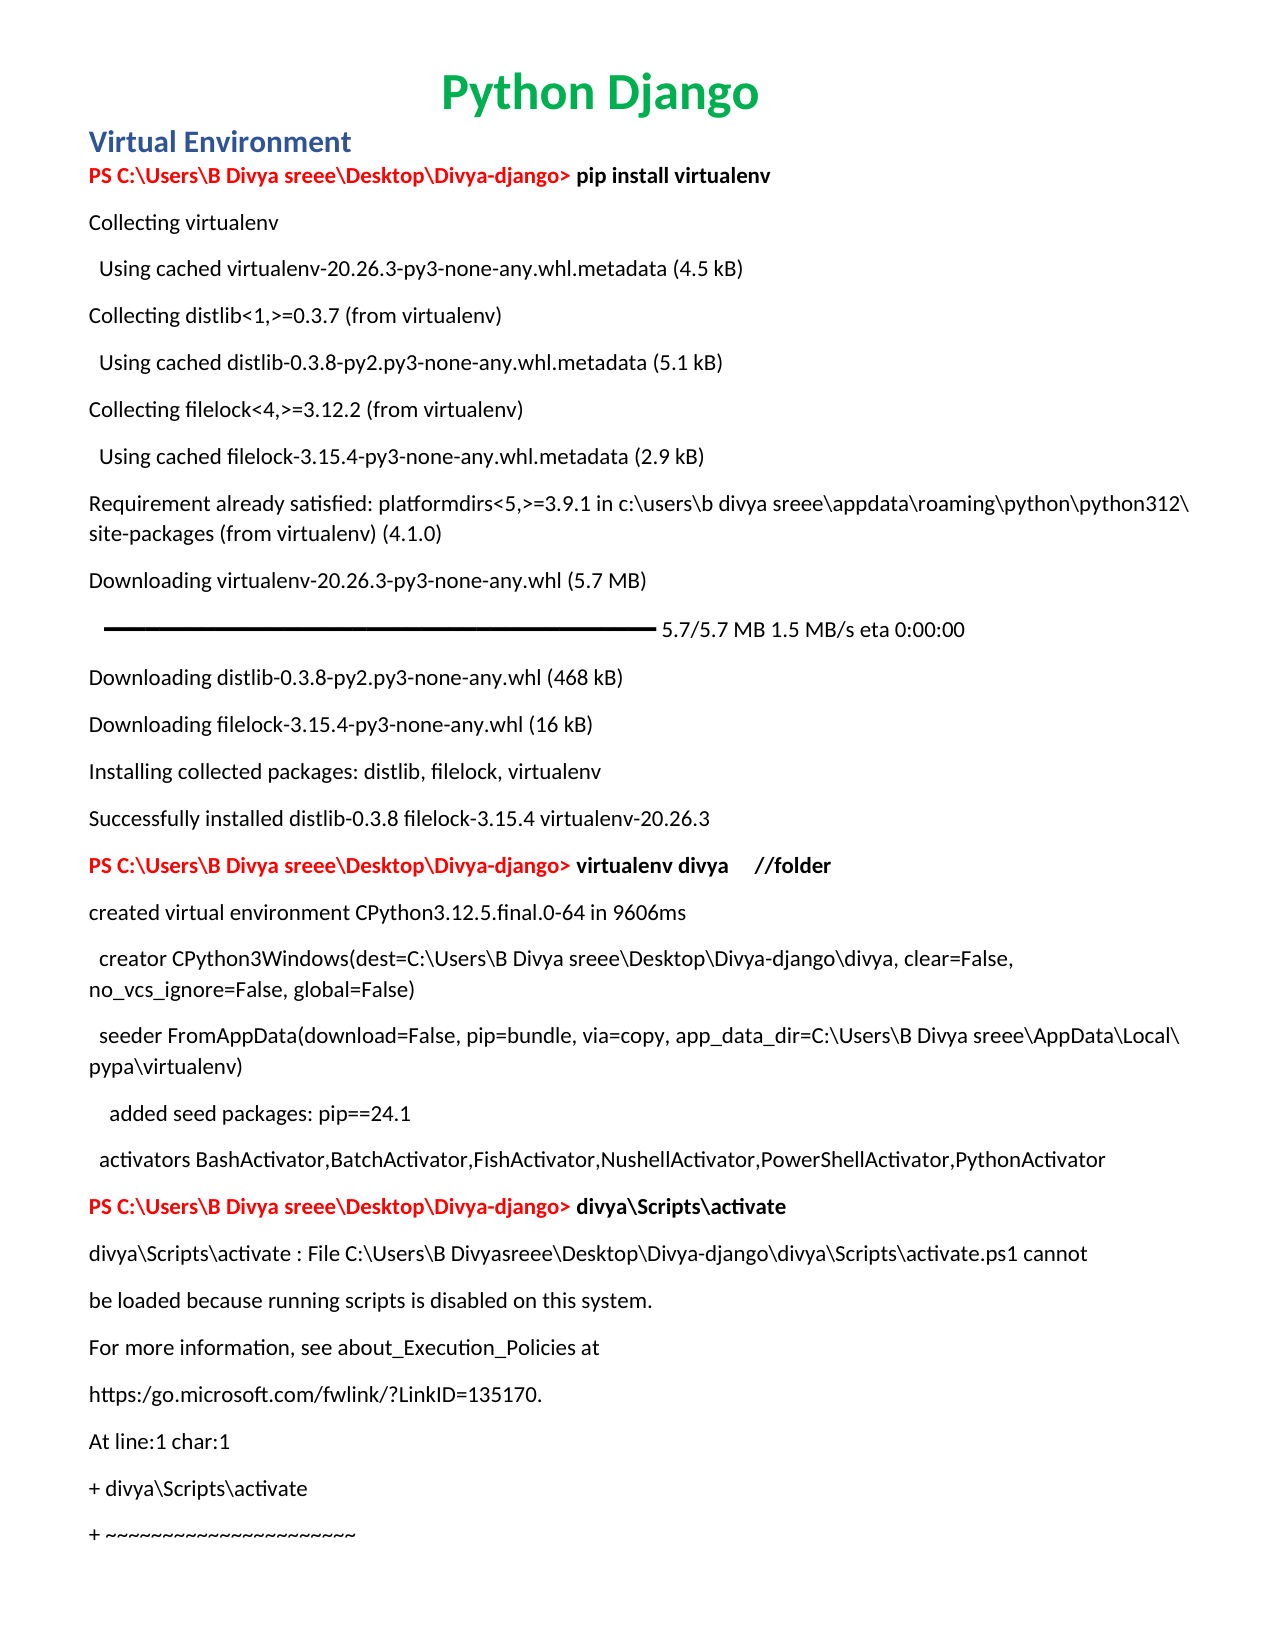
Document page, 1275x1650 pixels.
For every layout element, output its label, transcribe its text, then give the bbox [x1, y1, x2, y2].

text Downloading distlib-0.3.8-py2.py3-none-any.whl (468 kB) [89, 663, 1216, 691]
text ━━━━━━━━━━━━━━━━━━━━━━━━━━━━━━━━━━━━━━━━ 5.7/5.7 MB 1.5 MB/s eta 0:00:00 [89, 613, 1216, 644]
text For more information, see about_Execution_Policies at [89, 1333, 1216, 1361]
text PS C:\Users\B Divya sreee\Desktop\Divya-django> divya\Scripts\activate [89, 1192, 1216, 1220]
text Using cached distlib-0.3.8-py2.py3-none-any.whl.metadata (5.1 kB) [89, 348, 1216, 376]
text + ~~~~~~~~~~~~~~~~~~~~~~ [89, 1521, 1216, 1548]
text seeder FromAppData(download=False, pip=bundle, via=copy, app_data_dir=C:\Users\B Divya sreee\AppData\Local\pypa\virtualenv) [89, 1022, 1216, 1080]
text activators BashActivator,BatchActivator,FishActivator,NushellActivator,PowerShellActivator,PythonActivator [89, 1146, 1216, 1173]
text https:/go.microsoft.com/fwlink/?LinkID=135170. [89, 1380, 1216, 1408]
text + divya\Scripts\activate [89, 1474, 1216, 1502]
text Installing collected packages: distlib, filelock, virtualenv [89, 757, 1216, 785]
text Requirement already satisfied: platformdirs<5,>=3.9.1 in c:\users\b divya sreee\appdata\roaming\python\python312\site-packages (from virtualenv) (4.1.0) [89, 489, 1216, 547]
text Successfully installed distlib-0.3.8 filelock-3.15.4 virtualenv-20.26.3 [89, 804, 1216, 832]
text creator CPython3Windows(dest=C:\Users\B Divya sreee\Desktop\Divya-django\divya, clear=False, no_vcs_ignore=False, global=False) [89, 944, 1216, 1003]
text Collecting filelock<4,>=3.12.2 (from virtualenv) [89, 395, 1216, 423]
text Collecting virtualenv [89, 208, 1216, 236]
text Using cached filelock-3.15.4-py3-none-any.whl.metadata (2.9 kB) [89, 442, 1216, 470]
text Downloading virtualenv-20.26.3-py3-none-any.whl (5.7 MB) [89, 566, 1216, 594]
text Virtual Environment [89, 123, 1216, 161]
text Downloading filelock-3.15.4-py3-none-any.whl (16 kB) [89, 710, 1216, 738]
text divya\Scripts\activate : File C:\Users\B Divyasreee\Desktop\Divya-django\divya\Scripts\activate.ps1 cannot [89, 1239, 1216, 1267]
text added seed packages: pip==24.1 [89, 1099, 1216, 1127]
text Collecting distlib<1,>=0.3.7 (from virtualenv) [89, 301, 1216, 329]
text be loaded because running scripts is disabled on this system. [89, 1286, 1216, 1314]
text PS C:\Users\B Divya sreee\Desktop\Divya-django> virtualenv divya //folder [89, 851, 1216, 879]
text Using cached virtualenv-20.26.3-py3-none-any.whl.metadata (4.5 kB) [89, 254, 1216, 282]
text At line:1 char:1 [89, 1427, 1216, 1455]
text Python Django [89, 59, 1216, 123]
text PS C:\Users\B Divya sreee\Desktop\Divya-django> pip install virtualenv [89, 161, 1216, 189]
text created virtual environment CPython3.12.5.final.0-64 in 9606ms [89, 898, 1216, 926]
